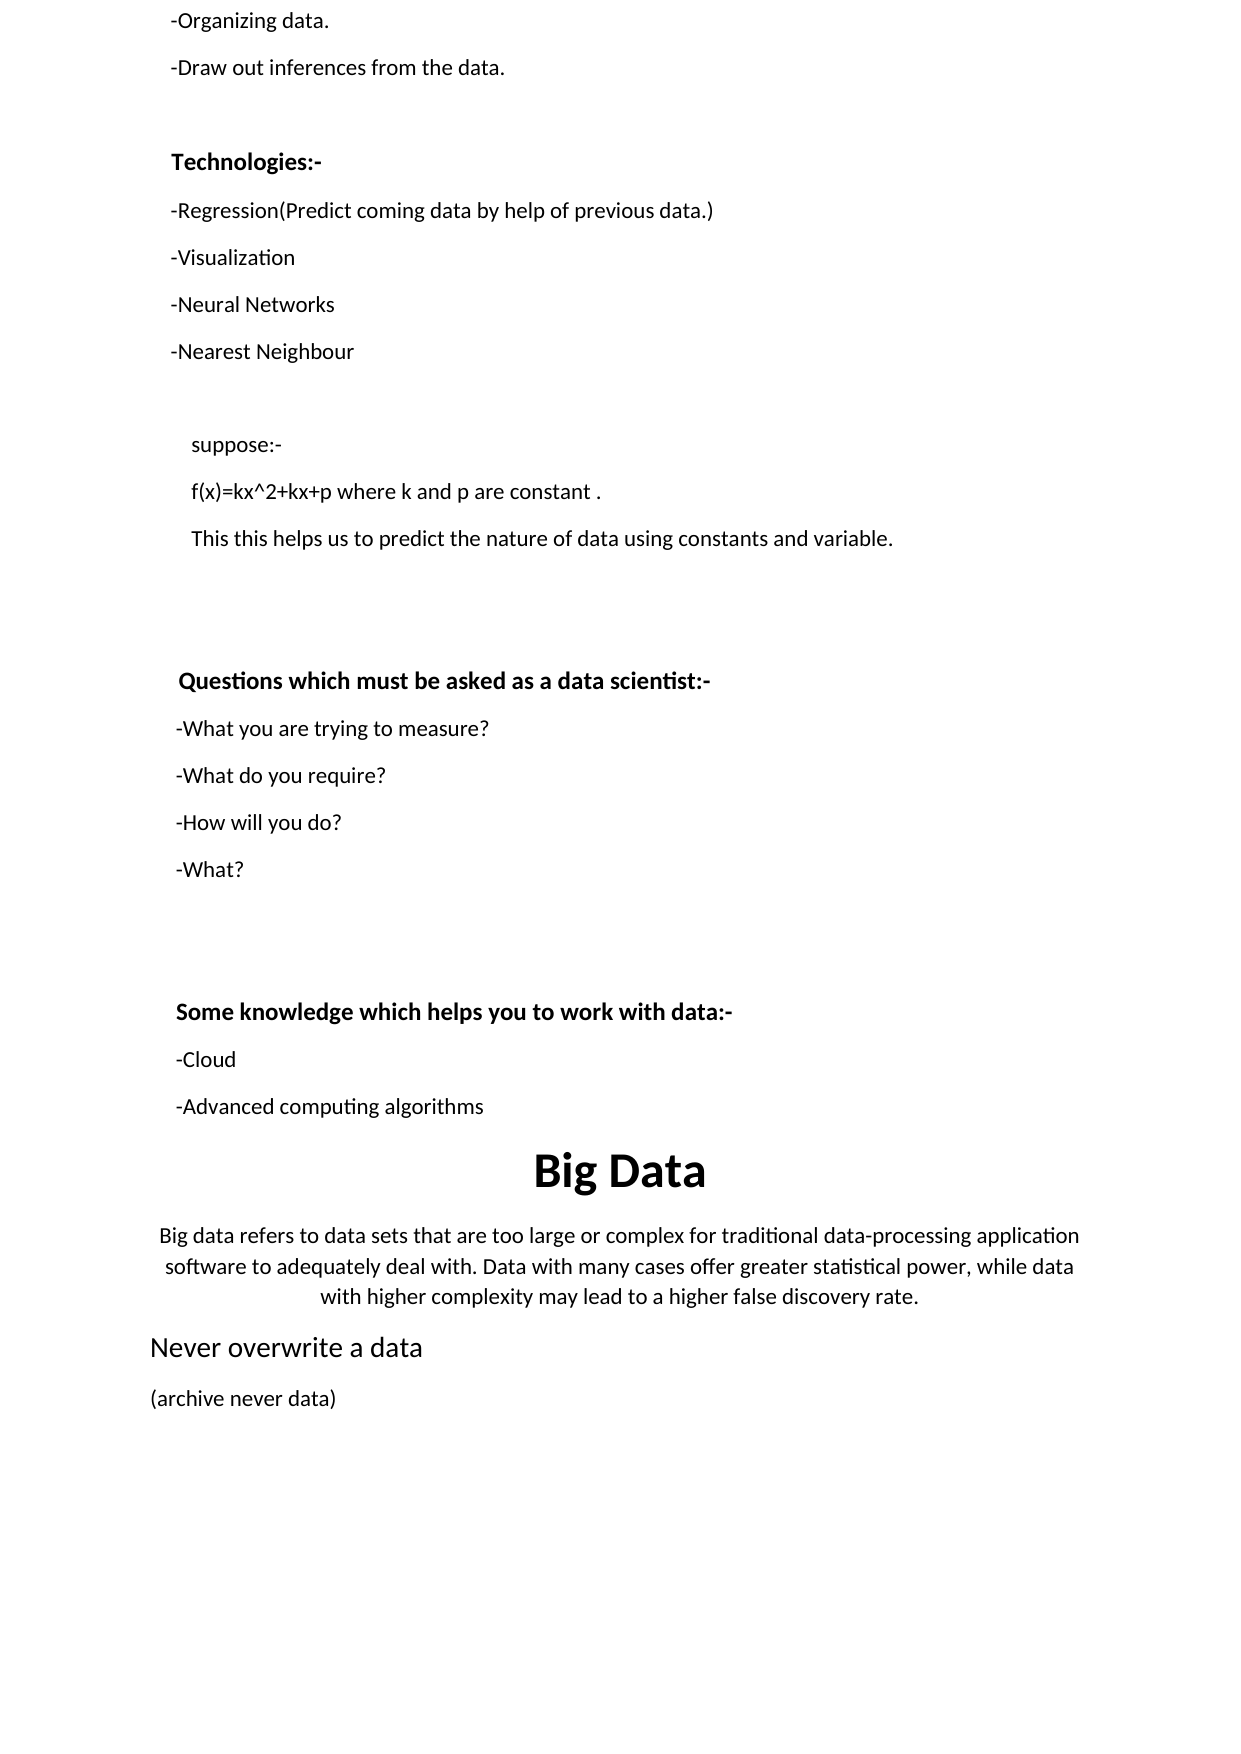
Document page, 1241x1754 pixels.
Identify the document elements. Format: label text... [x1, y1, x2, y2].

text -How will you do? [150, 808, 1090, 836]
text -Cloud [150, 1045, 1090, 1073]
text Questions which must be asked as a data scientist:- [150, 665, 1090, 695]
text This this helps us to predict the nature of data using constants and variable. [150, 524, 1090, 552]
text -Advanced computing algorithms [150, 1092, 1090, 1120]
text -Draw out inferences from the data. [150, 53, 1090, 81]
text -What you are trying to measure? [150, 714, 1090, 742]
text -What do you require? [150, 761, 1090, 789]
text Big Data [150, 1139, 1090, 1200]
text f(x)=kx^2+kx+p where k and p are constant . [150, 477, 1090, 505]
text -Nearest Neighbour [150, 337, 1090, 365]
text -Regression(Predict coming data by help of previous data.) [150, 196, 1090, 224]
text suppose:- [150, 431, 1090, 458]
text -Neural Networks [150, 290, 1090, 318]
text Never overwrite a data [150, 1329, 1090, 1364]
text Technologies:- [150, 147, 1090, 177]
text -Organizing data. [150, 6, 1090, 34]
text (archive never data) [150, 1384, 1090, 1412]
text Some knowledge which helps you to work with data:- [150, 996, 1090, 1026]
text -What? [150, 855, 1090, 883]
text -Visualization [150, 243, 1090, 271]
text Big data refers to data sets that are too large or complex for traditional data-processing application software to adequately deal with. Data with many cases offer greater statistical power, while data with higher complexity may lead to a higher false discovery rate. [150, 1222, 1090, 1310]
